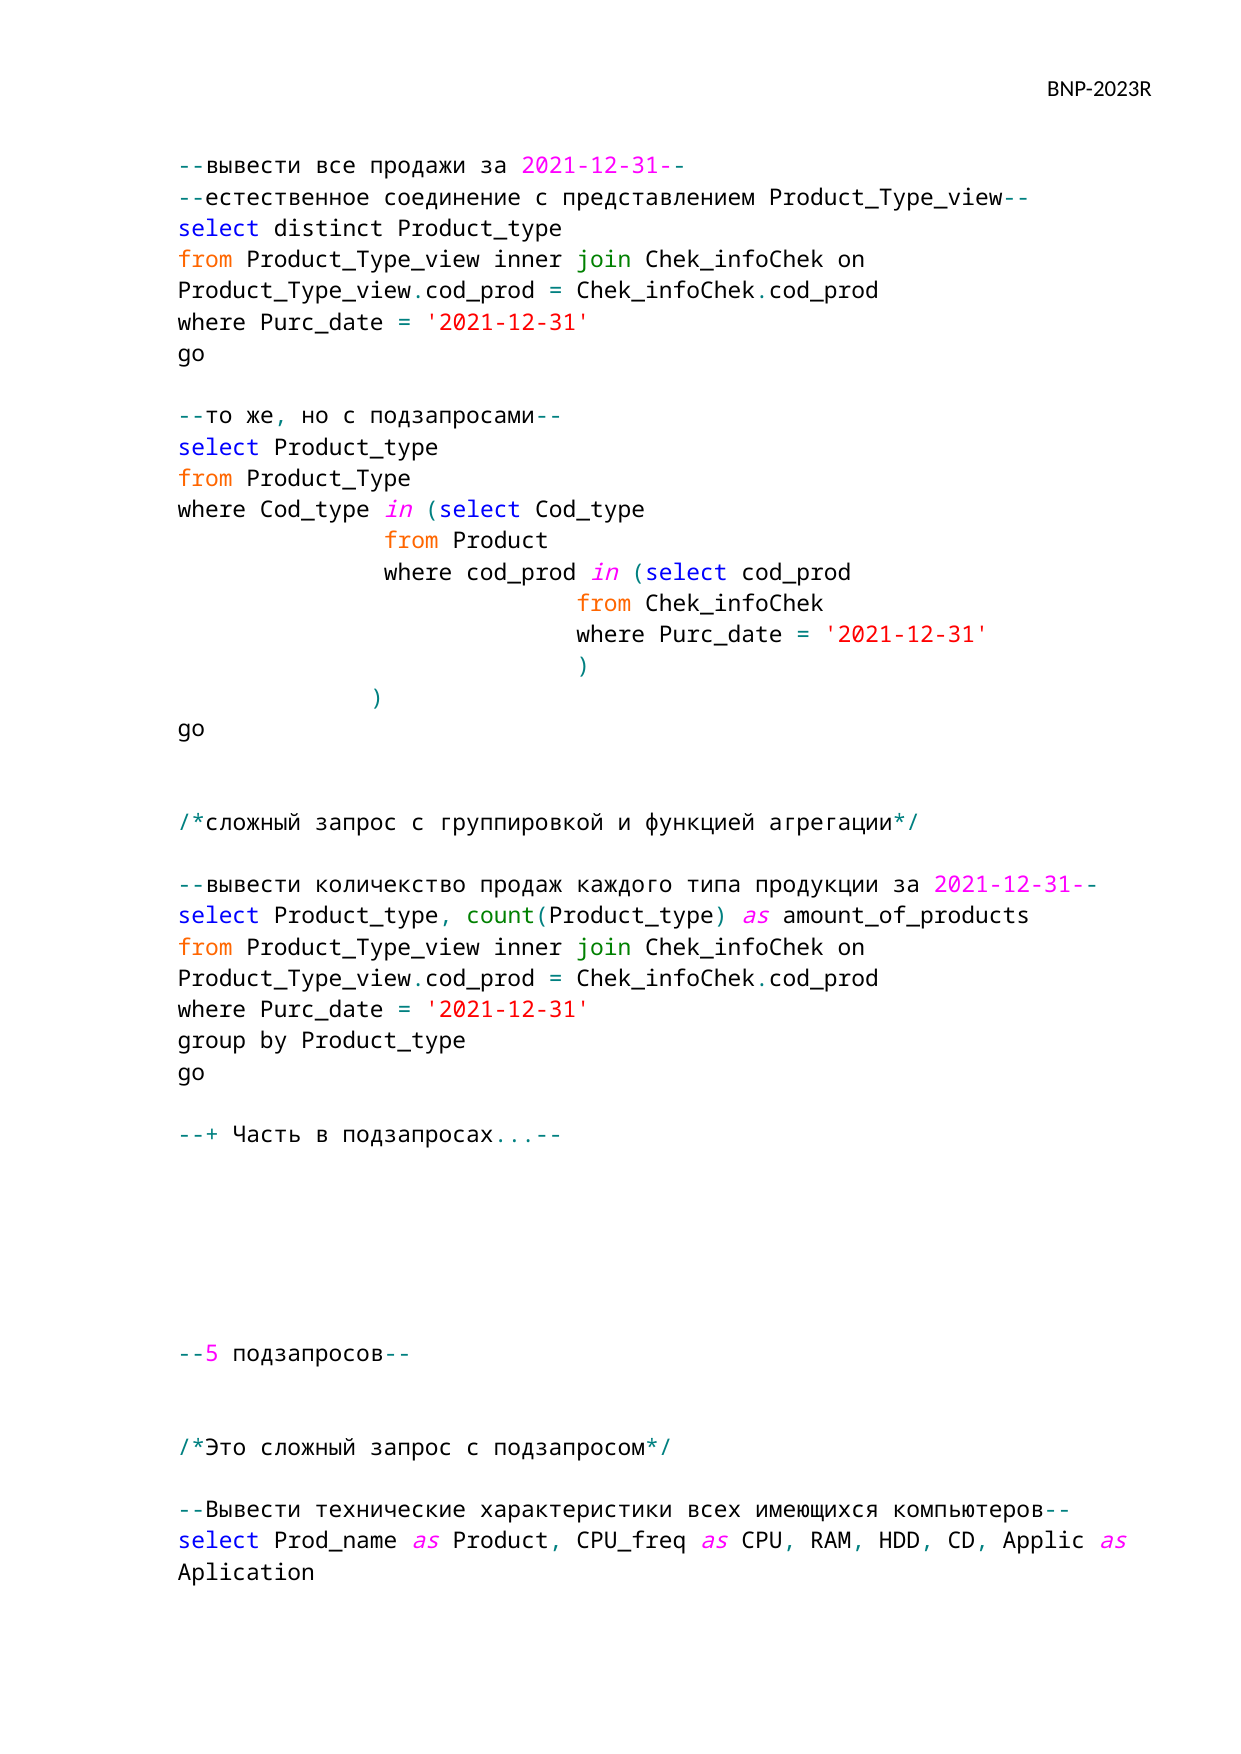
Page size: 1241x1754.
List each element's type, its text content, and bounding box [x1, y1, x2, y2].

text go [177, 1056, 1152, 1087]
text ) [177, 681, 1152, 712]
text go [177, 712, 1152, 743]
text --то же, но с подзапросами-- [177, 399, 1152, 431]
text from Product [177, 524, 1152, 556]
text --Вывести технические характеристики всех имеющихся компьютеров-- [177, 1493, 1152, 1524]
text from Product_Type [177, 462, 1152, 493]
text --5 подзапросов-- [177, 1337, 1152, 1368]
text --вывести количекство продаж каждого типа продукции за 2021-12-31-- [177, 868, 1152, 899]
text where Cod_type in (select Cod_type [177, 493, 1152, 524]
text group by Product_type [177, 1024, 1152, 1056]
text select Product_type, count(Product_type) as amount_of_products [177, 899, 1152, 931]
text from Product_Type_view inner join Chek_infoChek on Product_Type_view.cod_prod = Chek_infoChek.cod_prod [177, 243, 1152, 306]
text select distinct Product_type [177, 212, 1152, 243]
text --+ Часть в подзапросах...-- [177, 1118, 1152, 1149]
text where Purc_date = '2021-12-31' [177, 618, 1152, 649]
text where Purc_date = '2021-12-31' [177, 306, 1152, 337]
text select Product_type [177, 431, 1152, 462]
text where cod_prod in (select cod_prod [177, 556, 1152, 587]
text from Chek_infoChek [177, 587, 1152, 618]
text go [177, 337, 1152, 368]
text ) [177, 649, 1152, 681]
text --вывести все продажи за 2021-12-31-- [177, 149, 1152, 181]
text /*Это сложный запрос с подзапросом*/ [177, 1431, 1152, 1462]
text where Purc_date = '2021-12-31' [177, 993, 1152, 1024]
text select Prod_name as Product, CPU_freq as CPU, RAM, HDD, CD, Applic as Aplication [177, 1524, 1152, 1587]
text from Product_Type_view inner join Chek_infoChek on Product_Type_view.cod_prod = Chek_infoChek.cod_prod [177, 931, 1152, 993]
text /*сложный запрос с группировкой и функцией агрегации*/ [177, 806, 1152, 837]
text --естественное соединение c представлением Product_Type_view-- [177, 181, 1152, 212]
